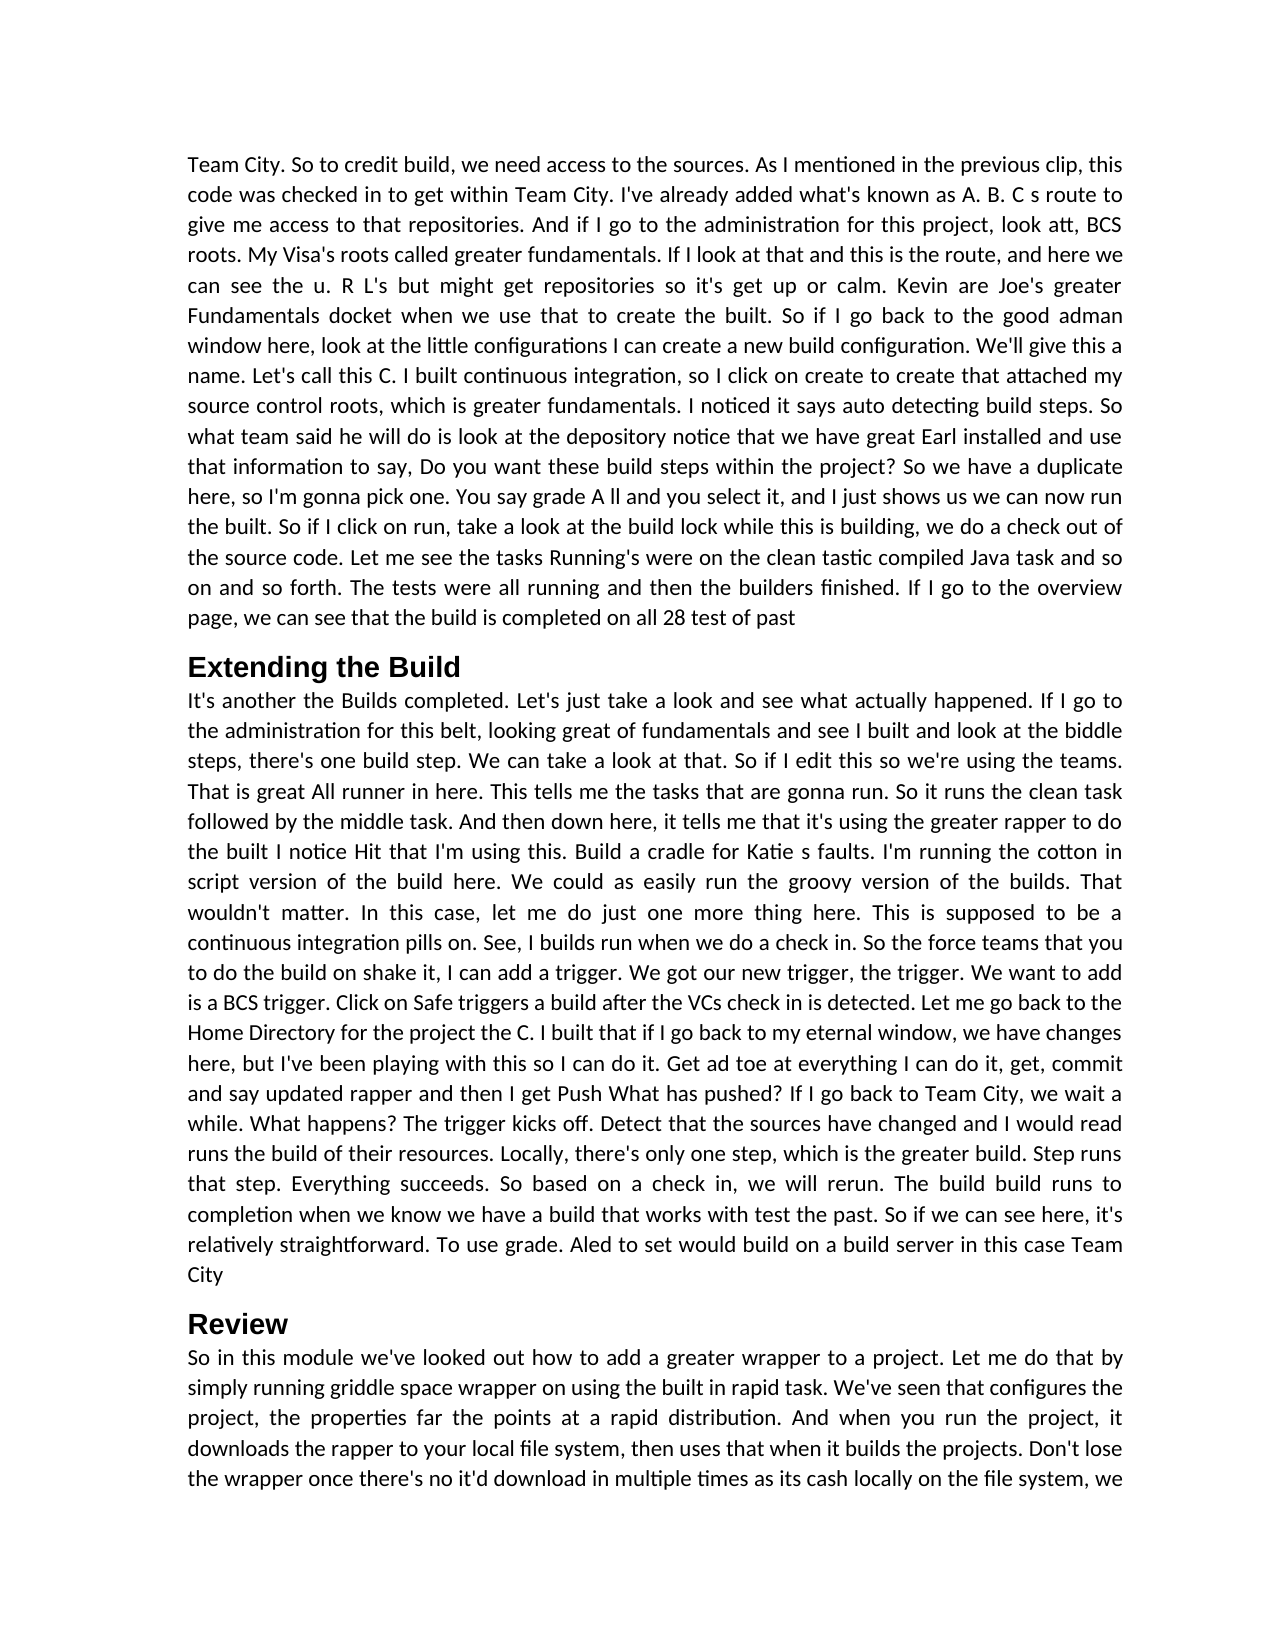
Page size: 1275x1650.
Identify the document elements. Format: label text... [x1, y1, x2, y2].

text It's another the Builds completed. Let's just take a look and see what actually happened. If I go to the administration for this belt, looking great of fundamentals and see I built and look at the biddle steps, there's one build step. We can take a look at that. So if I edit this so we're using the teams. That is great All runner in here. This tells me the tasks that are gonna run. So it runs the clean task followed by the middle task. And then down here, it tells me that it's using the greater rapper to do the built I notice Hit that I'm using this. Build a cradle for Katie s faults. I'm running the cotton in script version of the build here. We could as easily run the groovy version of the builds. That wouldn't matter. In this case, let me do just one more thing here. This is supposed to be a continuous integration pills on. See, I builds run when we do a check in. So the force teams that you to do the build on shake it, I can add a trigger. We got our new trigger, the trigger. We want to add is a BCS trigger. Click on Safe triggers a build after the VCs check in is detected. Let me go back to the Home Directory for the project the C. I built that if I go back to my eternal window, we have changes here, but I've been playing with this so I can do it. Get ad toe at everything I can do it, get, commit and say updated rapper and then I get Push What has pushed? If I go back to Team City, we wait a while. What happens? The trigger kicks off. Detect that the sources have changed and I would read runs the build of their resources. Locally, there's only one step, which is the greater build. Step runs that step. Everything succeeds. So based on a check in, we will rerun. The build build runs to completion when we know we have a build that works with test the past. So if we can see here, it's relatively straightforward. To use grade. Aled to set would build on a build server in this case Team City [187, 686, 1125, 1288]
subtitle Review [187, 1307, 1125, 1341]
subtitle Extending the Build [187, 650, 1125, 683]
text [187, 150, 1125, 631]
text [187, 1343, 1125, 1492]
